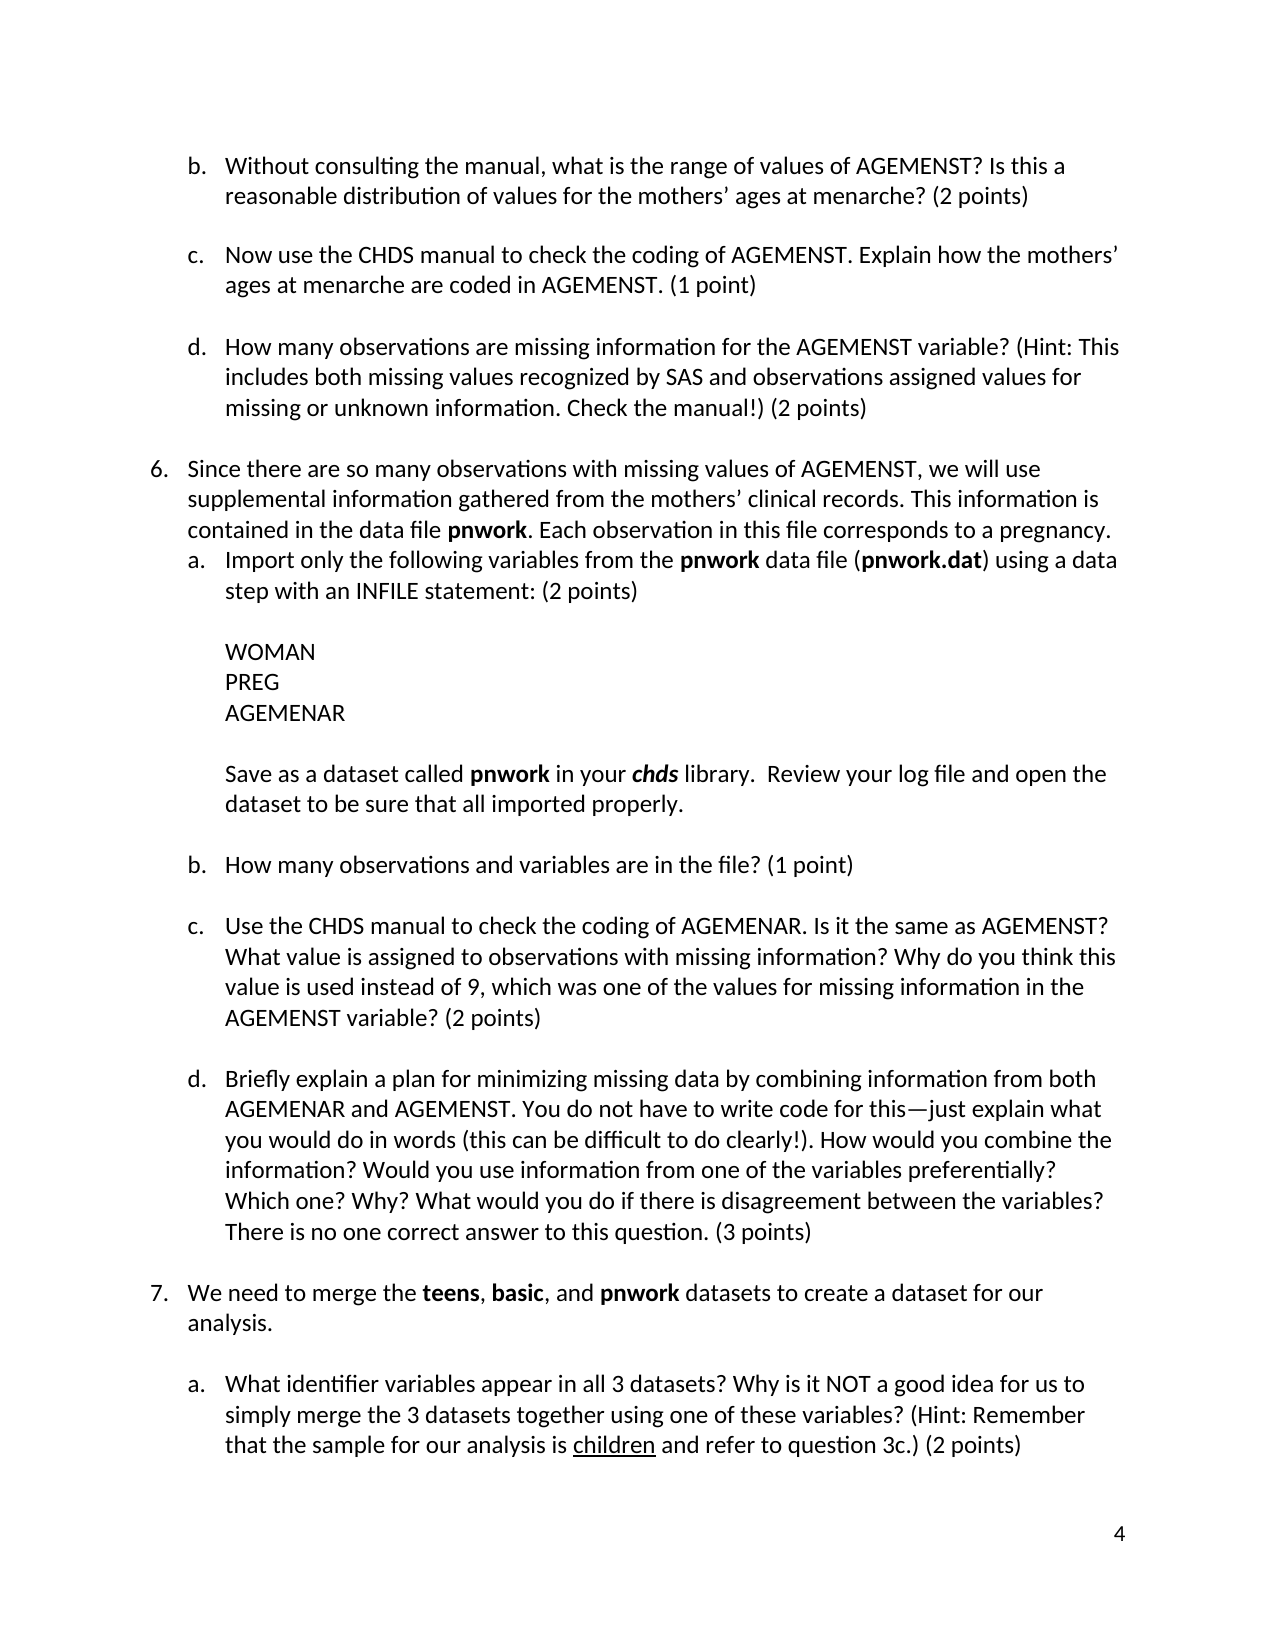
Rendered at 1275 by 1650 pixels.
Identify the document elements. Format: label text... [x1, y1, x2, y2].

list How many observations are missing information for the AGEMENST variable? (Hint: This includes both missing values recognized by SAS and observations assigned values for missing or unknown information. Check the manual!) (2 points) [187, 331, 1125, 422]
text PREG [225, 666, 1125, 697]
text AGEMENAR [225, 697, 1125, 727]
list Since there are so many observations with missing values of AGEMENST, we will use supplemental information gathered from the mothers’ clinical records. This information is contained in the data file pnwork. Each observation in this file corresponds to a pregnancy. [150, 453, 1125, 544]
list Use the CHDS manual to check the coding of AGEMENAR. Is it the same as AGEMENST? What value is assigned to observations with missing information? Why do you think this value is used instead of 9, which was one of the values for missing information in the AGEMENST variable? (2 points) [187, 911, 1125, 1033]
list What identifier variables appear in all 3 datasets? Why is it NOT a good idea for us to simply merge the 3 datasets together using one of these variables? (Hint: Remember that the sample for our analysis is children and refer to question 3c.) (2 points) [187, 1368, 1125, 1460]
list Save as a dataset called pnwork in your chds library. Review your log file and open the dataset to be sure that all imported properly. [225, 758, 1125, 819]
list Briefly explain a plan for minimizing missing data by combining information from both AGEMENAR and AGEMENST. You do not have to write code for this—just explain what you would do in words (this can be difficult to do clearly!). How would you combine the information? Would you use information from one of the variables preferentially? Which one? Why? What would you do if there is disagreement between the variables? There is no one correct answer to this question. (3 points) [187, 1063, 1125, 1246]
list We need to merge the teens, basic, and pnwork datasets to create a dataset for our analysis. [150, 1277, 1125, 1338]
text WOMAN [225, 636, 1125, 666]
list How many observations and variables are in the file? (1 point) [187, 849, 1125, 880]
list Without consulting the manual, what is the range of values of AGEMENST? Is this a reasonable distribution of values for the mothers’ ages at menarche? (2 points) [187, 150, 1125, 239]
list Now use the CHDS manual to check the coding of AGEMENST. Explain how the mothers’ ages at menarche are coded in AGEMENST. (1 point) [187, 239, 1125, 300]
list Import only the following variables from the pnwork data file (pnwork.dat) using a data step with an INFILE statement: (2 points) [187, 544, 1125, 605]
